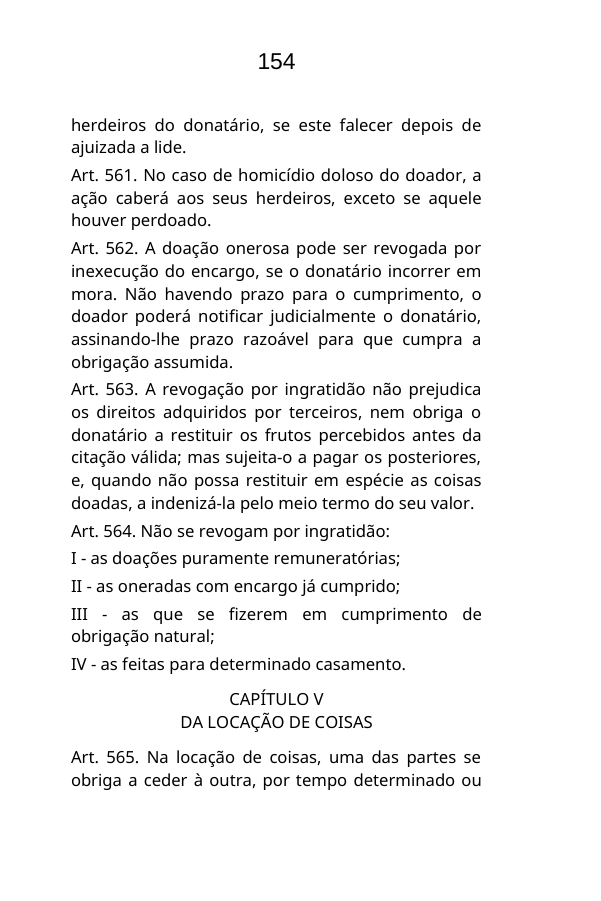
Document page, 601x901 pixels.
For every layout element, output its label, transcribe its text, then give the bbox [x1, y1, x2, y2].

text III - as que se fizerem em cumprimento de obrigação natural; [71, 602, 482, 648]
text Art. 564. Não se revogam por ingratidão: [71, 519, 482, 542]
text Art. 562. A doação onerosa pode ser revogada por inexecução do encargo, se o donatário incorrer em mora. Não havendo prazo para o cumprimento, o doador poderá notificar judicialmente o donatário, assinando-lhe prazo razoável para que cumpra a obrigação assumida. [71, 237, 482, 373]
text II - as oneradas com encargo já cumprido; [71, 574, 482, 597]
text IV - as feitas para determinado casamento. [71, 653, 482, 675]
text Art. 563. A revogação por ingratidão não prejudica os direitos adquiridos por terceiros, nem obriga o donatário a restituir os frutos percebidos antes da citação válida; mas sujeita-o a pagar os posteriores, e, quando não possa restituir em espécie as coisas doadas, a indenizá-la pelo meio termo do seu valor. [71, 378, 482, 514]
text I - as doações puramente remuneratórias; [71, 547, 482, 569]
text CAPÍTULO V Da Locação de Coisas [71, 688, 482, 733]
text Art. 561. No caso de homicídio doloso do doador, a ação caberá aos seus herdeiros, exceto se aquele houver perdoado. [71, 163, 482, 232]
